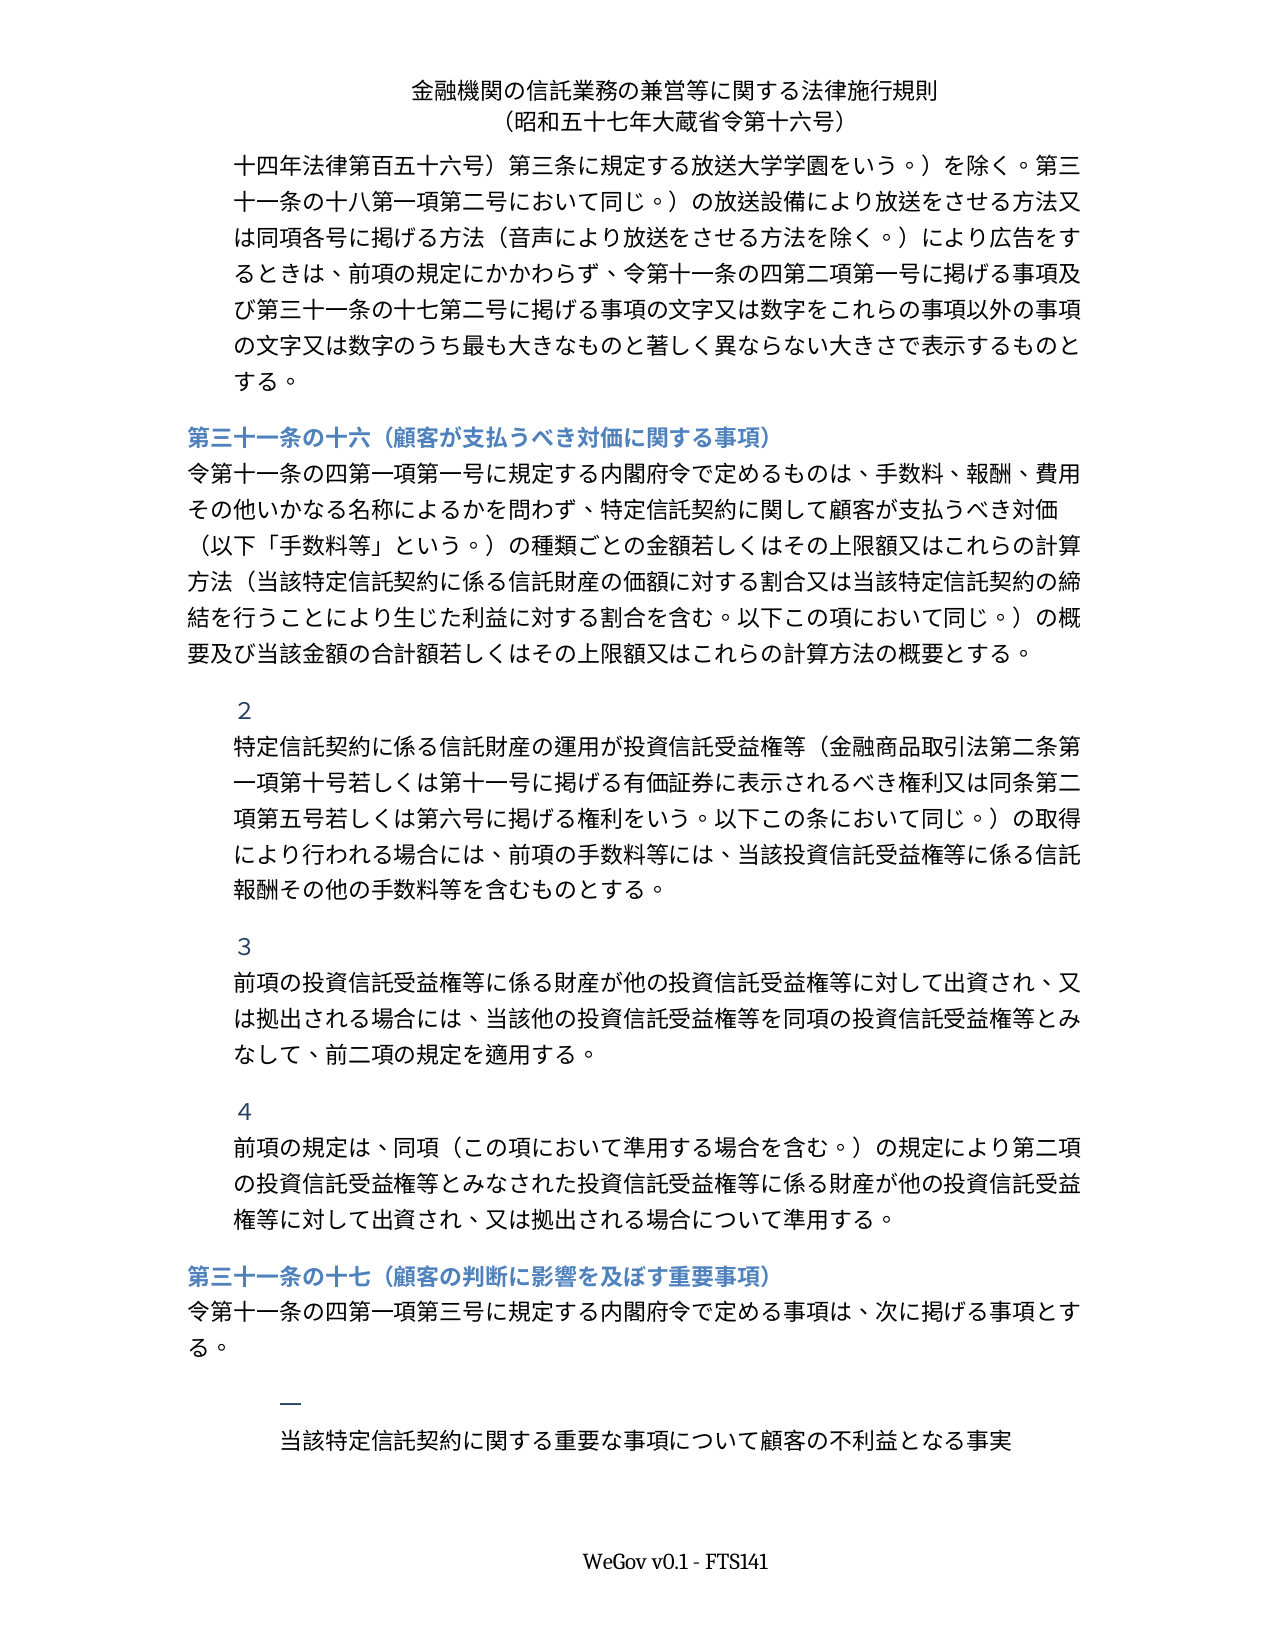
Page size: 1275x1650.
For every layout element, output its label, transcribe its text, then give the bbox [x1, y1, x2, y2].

text 前項の投資信託受益権等に係る財産が他の投資信託受益権等に対して出資され、又は拠出される場合には、当該他の投資信託受益権等を同項の投資信託受益権等とみなして、前二項の規定を適用する。 [233, 967, 1087, 1070]
subtitle ４ [233, 1096, 1087, 1127]
subtitle 一 [279, 1389, 1087, 1420]
text 令第十一条の四第一項第三号に規定する内閣府令で定める事項は、次に掲げる事項とする。 [187, 1296, 1087, 1363]
text 令第十一条の四第一項第一号に規定する内閣府令で定めるものは、手数料、報酬、費用その他いかなる名称によるかを問わず、特定信託契約に関して顧客が支払うべき対価（以下「手数料等」という。）の種類ごとの金額若しくはその上限額又はこれらの計算方法（当該特定信託契約に係る信託財産の価額に対する割合又は当該特定信託契約の締結を行うことにより生じた利益に対する割合を含む。以下この項において同じ。）の概要及び当該金額の合計額若しくはその上限額又はこれらの計算方法の概要とする。 [187, 458, 1087, 669]
subtitle 第三十一条の十六（顧客が支払うべき対価に関する事項） [187, 422, 1087, 454]
text 特定信託契約に係る信託財産の運用が投資信託受益権等（金融商品取引法第二条第一項第十号若しくは第十一号に掲げる有価証券に表示されるべき権利又は同条第二項第五号若しくは第六号に掲げる権利をいう。以下この条において同じ。）の取得により行われる場合には、前項の手数料等には、当該投資信託受益権等に係る信託報酬その他の手数料等を含むものとする。 [233, 731, 1087, 906]
subtitle ２ [233, 695, 1087, 726]
subtitle ３ [233, 931, 1087, 962]
subtitle 第三十一条の十七（顧客の判断に影響を及ぼす重要事項） [187, 1260, 1087, 1292]
text 当該特定信託契約に関する重要な事項について顧客の不利益となる事実 [279, 1425, 1087, 1456]
text 前項の規定は、同項（この項において準用する場合を含む。）の規定により第二項の投資信託受益権等とみなされた投資信託受益権等に係る財産が他の投資信託受益権等に対して出資され、又は拠出される場合について準用する。 [233, 1132, 1087, 1235]
